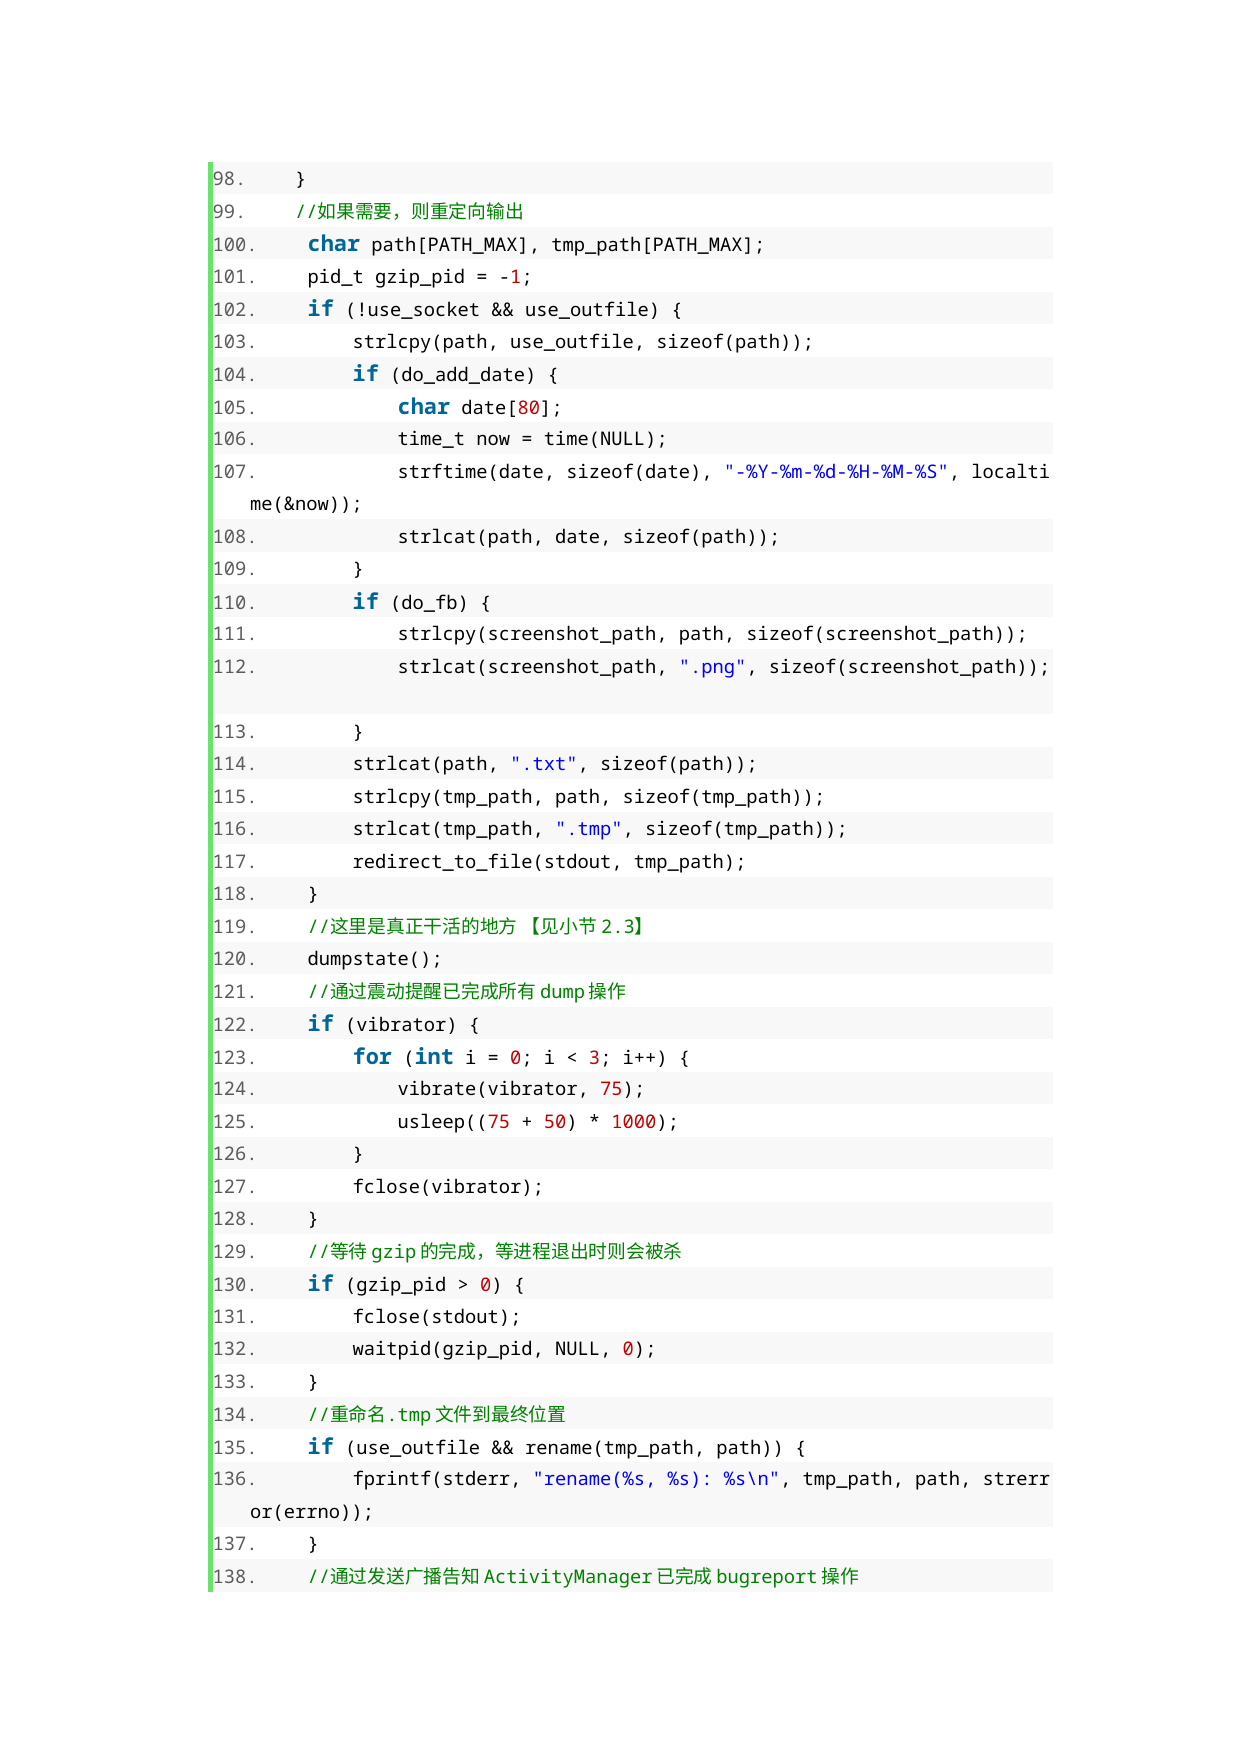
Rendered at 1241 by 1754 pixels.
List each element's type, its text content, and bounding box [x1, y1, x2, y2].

list //重命名.tmp文件到最终位置 [213, 1397, 1053, 1429]
list usleep((75 + 50) * 1000); [213, 1104, 1053, 1137]
list time_t now = time(NULL); [213, 422, 1053, 454]
list } [213, 877, 1053, 909]
list if (do_fb) { [213, 584, 1053, 617]
list //通过发送广播告知ActivityManager已完成bugreport操作 [213, 1559, 1053, 1592]
list pid_t gzip_pid = -1; [213, 259, 1053, 292]
list fclose(vibrator); [213, 1169, 1053, 1202]
list } [213, 714, 1053, 747]
list strlcpy(path, use_outfile, sizeof(path)); [213, 324, 1053, 357]
list if (do_add_date) { [213, 357, 1053, 389]
list char date[80]; [213, 389, 1053, 422]
list strlcat(tmp_path, ".tmp", sizeof(tmp_path)); [213, 812, 1053, 844]
list if (gzip_pid > 0) { [213, 1267, 1053, 1299]
list char path[PATH_MAX], tmp_path[PATH_MAX]; [213, 227, 1053, 259]
list strlcpy(tmp_path, path, sizeof(tmp_path)); [213, 779, 1053, 812]
list //这里是真正干活的地方 【见小节 2.3】 [213, 909, 1053, 942]
list strlcat(screenshot_path, ".png", sizeof(screenshot_path)); [213, 649, 1053, 714]
list if (!use_socket && use_outfile) { [213, 292, 1053, 324]
list //如果需要，则重定向输出 [213, 194, 1053, 227]
list strlcat(path, date, sizeof(path)); [213, 519, 1053, 552]
list for (int i = 0; i < 3; i++) { [213, 1039, 1053, 1072]
list //通过震动提醒已完成所有dump操作 [213, 974, 1053, 1007]
list } [213, 1137, 1053, 1169]
list } [213, 1202, 1053, 1234]
list if (vibrator) { [213, 1007, 1053, 1039]
list strftime(date, sizeof(date), "-%Y-%m-%d-%H-%M-%S", localtime(&now)); [213, 454, 1053, 519]
list } [213, 1527, 1053, 1559]
list } [213, 552, 1053, 584]
list dumpstate(); [213, 942, 1053, 974]
list strlcat(path, ".txt", sizeof(path)); [213, 747, 1053, 779]
list } [213, 162, 1053, 194]
list vibrate(vibrator, 75); [213, 1072, 1053, 1104]
list if (use_outfile && rename(tmp_path, path)) { [213, 1429, 1053, 1462]
list redirect_to_file(stdout, tmp_path); [213, 844, 1053, 877]
list fclose(stdout); [213, 1299, 1053, 1332]
list strlcpy(screenshot_path, path, sizeof(screenshot_path)); [213, 617, 1053, 649]
list } [213, 1364, 1053, 1397]
list //等待gzip的完成，等进程退出时则会被杀 [213, 1234, 1053, 1267]
list waitpid(gzip_pid, NULL, 0); [213, 1332, 1053, 1364]
list fprintf(stderr, "rename(%s, %s): %s\n", tmp_path, path, strerror(errno)); [213, 1462, 1053, 1527]
